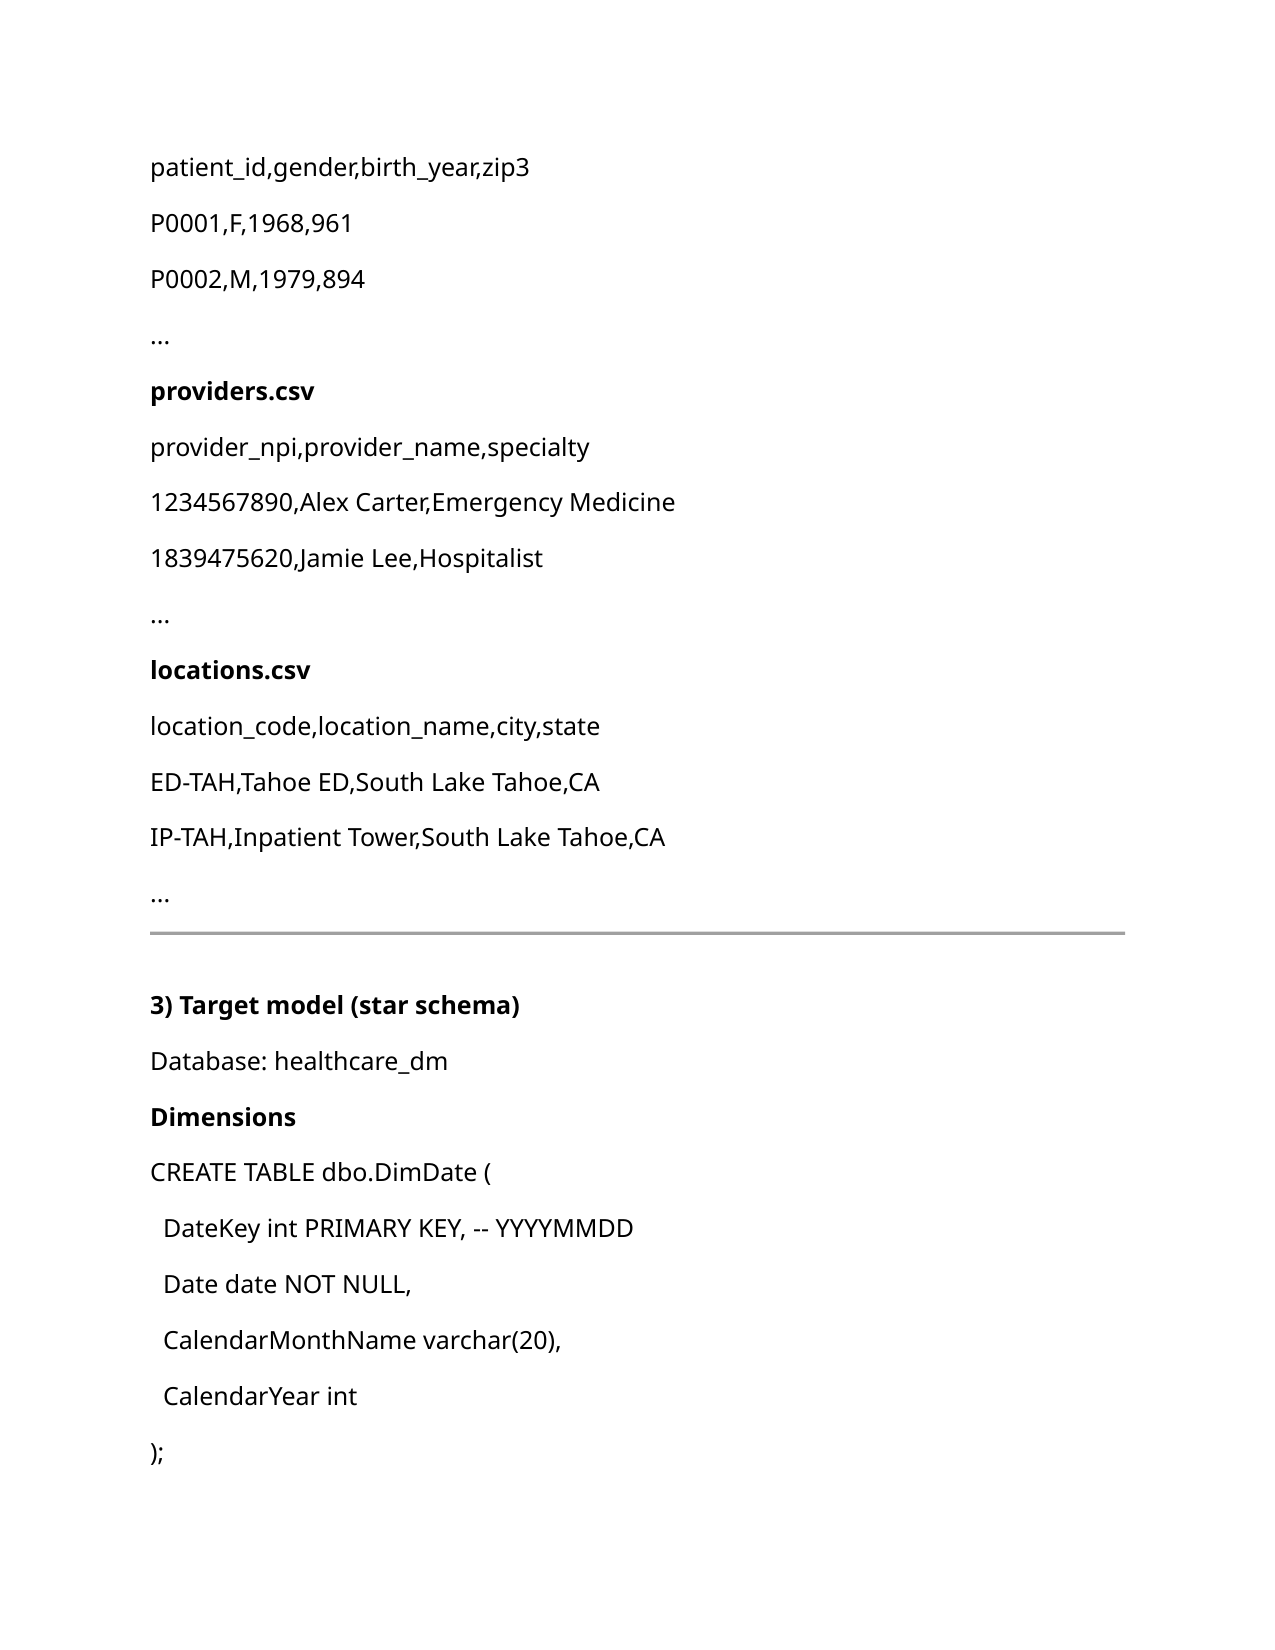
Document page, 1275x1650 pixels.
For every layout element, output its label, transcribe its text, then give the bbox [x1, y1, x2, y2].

text 1839475620,Jamie Lee,Hospitalist [150, 541, 1125, 575]
text DateKey int PRIMARY KEY, -- YYYYMMDD [150, 1211, 1125, 1245]
text ... [150, 876, 1125, 910]
text ); [150, 1434, 1125, 1468]
text Dimensions [150, 1099, 1125, 1133]
text ED-TAH,Tahoe ED,South Lake Tahoe,CA [150, 764, 1125, 798]
text P0001,F,1968,961 [150, 206, 1125, 240]
text 1234567890,Alex Carter,Emergency Medicine [150, 485, 1125, 519]
text 3) Target model (star schema) [150, 987, 1125, 1022]
text location_code,location_name,city,state [150, 708, 1125, 742]
text IP-TAH,Inpatient Tower,South Lake Tahoe,CA [150, 820, 1125, 854]
text patient_id,gender,birth_year,zip3 [150, 150, 1125, 184]
text Database: healthcare_dm [150, 1043, 1125, 1077]
text ... [150, 317, 1125, 352]
text Date date NOT NULL, [150, 1267, 1125, 1301]
text locations.csv [150, 652, 1125, 687]
text CalendarYear int [150, 1378, 1125, 1412]
text providers.csv [150, 373, 1125, 407]
text provider_npi,provider_name,specialty [150, 429, 1125, 463]
text P0002,M,1979,894 [150, 262, 1125, 296]
text ... [150, 597, 1125, 631]
text CalendarMonthName varchar(20), [150, 1322, 1125, 1357]
text CREATE TABLE dbo.DimDate ( [150, 1155, 1125, 1189]
